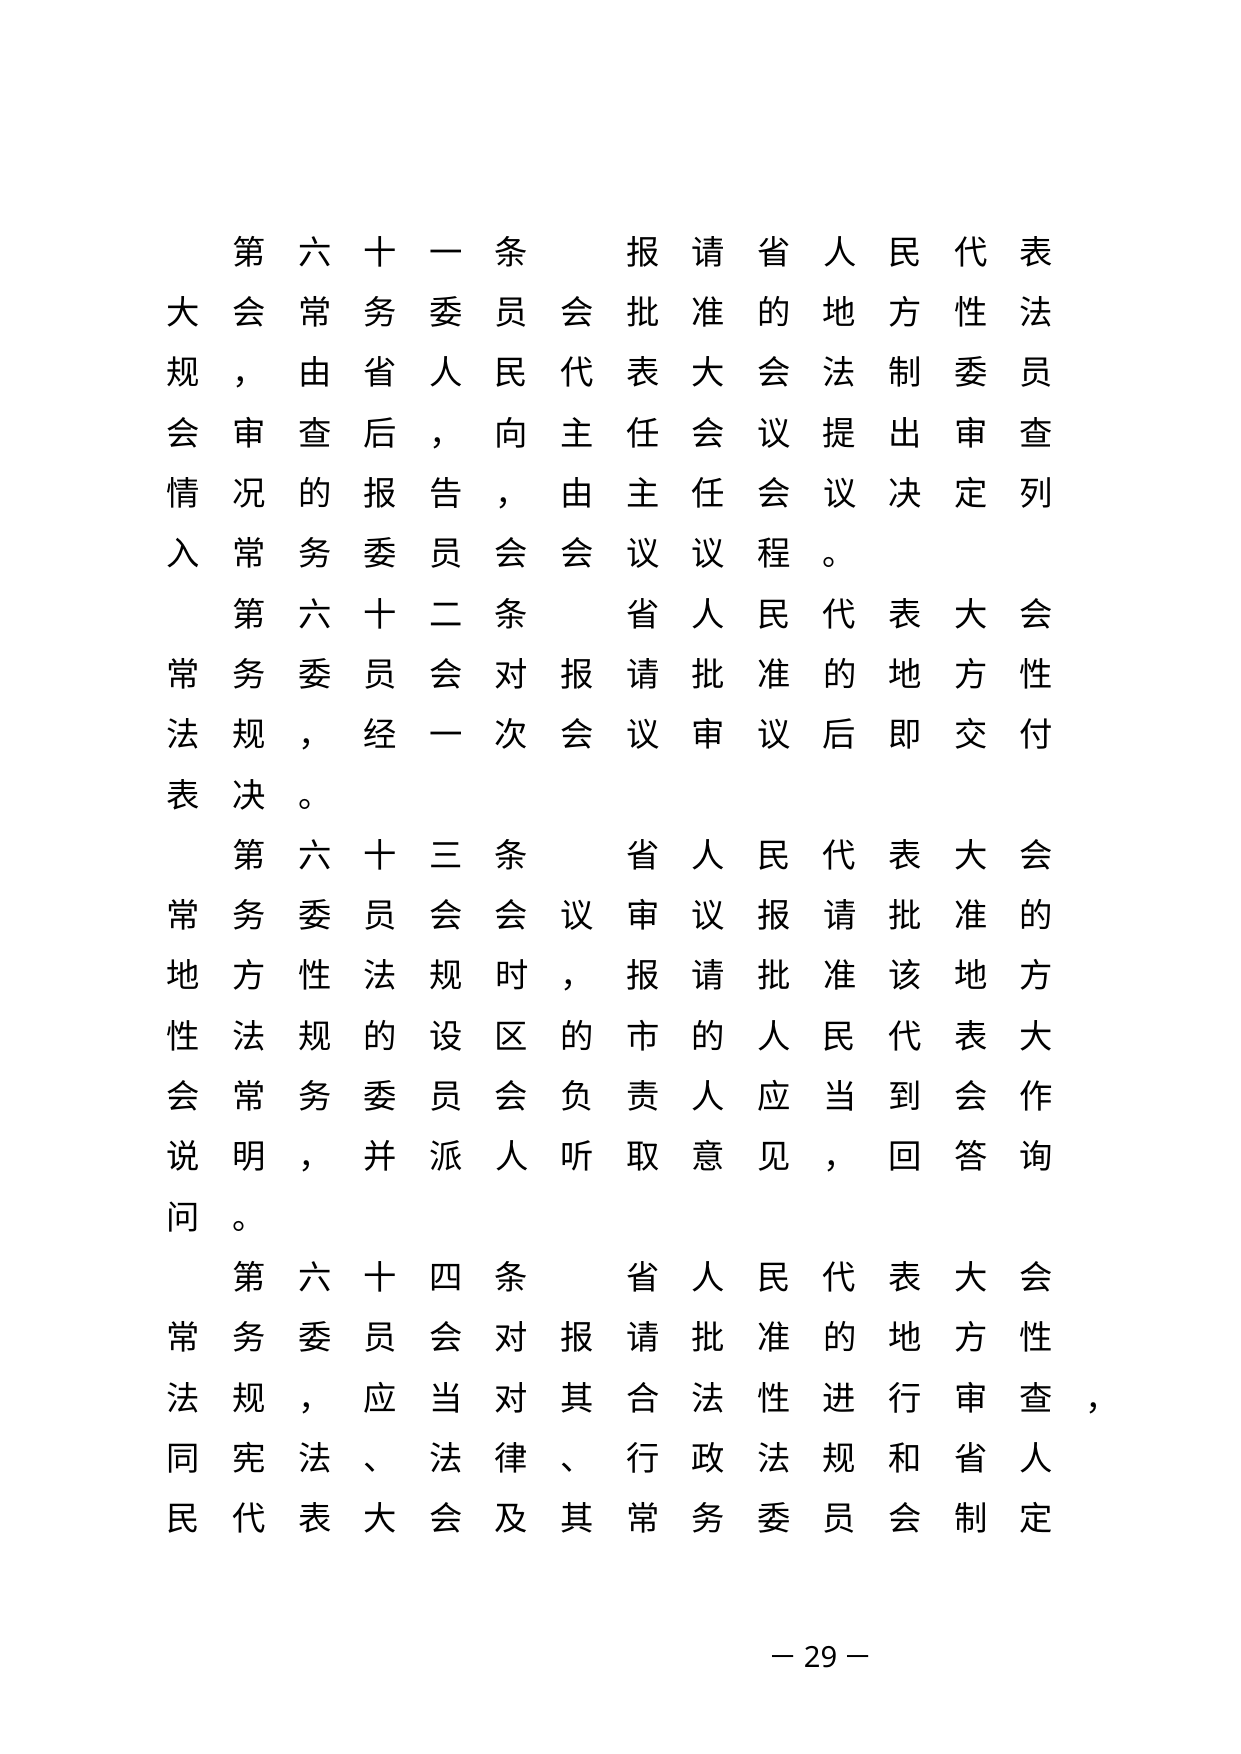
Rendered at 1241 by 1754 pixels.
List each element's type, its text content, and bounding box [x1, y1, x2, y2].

text 第六十三条 省人民代表大会常务委员会会议审议报请批准的地方性法规时，报请批准该地方性法规的设区的市的人民代表大会常务委员会负责人应当到会作说明，并派人听取意见，回答询问。 [167, 823, 1085, 1245]
text 第六十二条 省人民代表大会常务委员会对报请批准的地方性法规，经一次会议审议后即交付表决。 [167, 581, 1085, 823]
text 第六十一条 报请省人民代表大会常务委员会批准的地方性法规，由省人民代表大会法制委员会审查后，向主任会议提出审查情况的报告，由主任会议决定列入常务委员会会议议程。 [167, 219, 1085, 581]
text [167, 1245, 1085, 1546]
